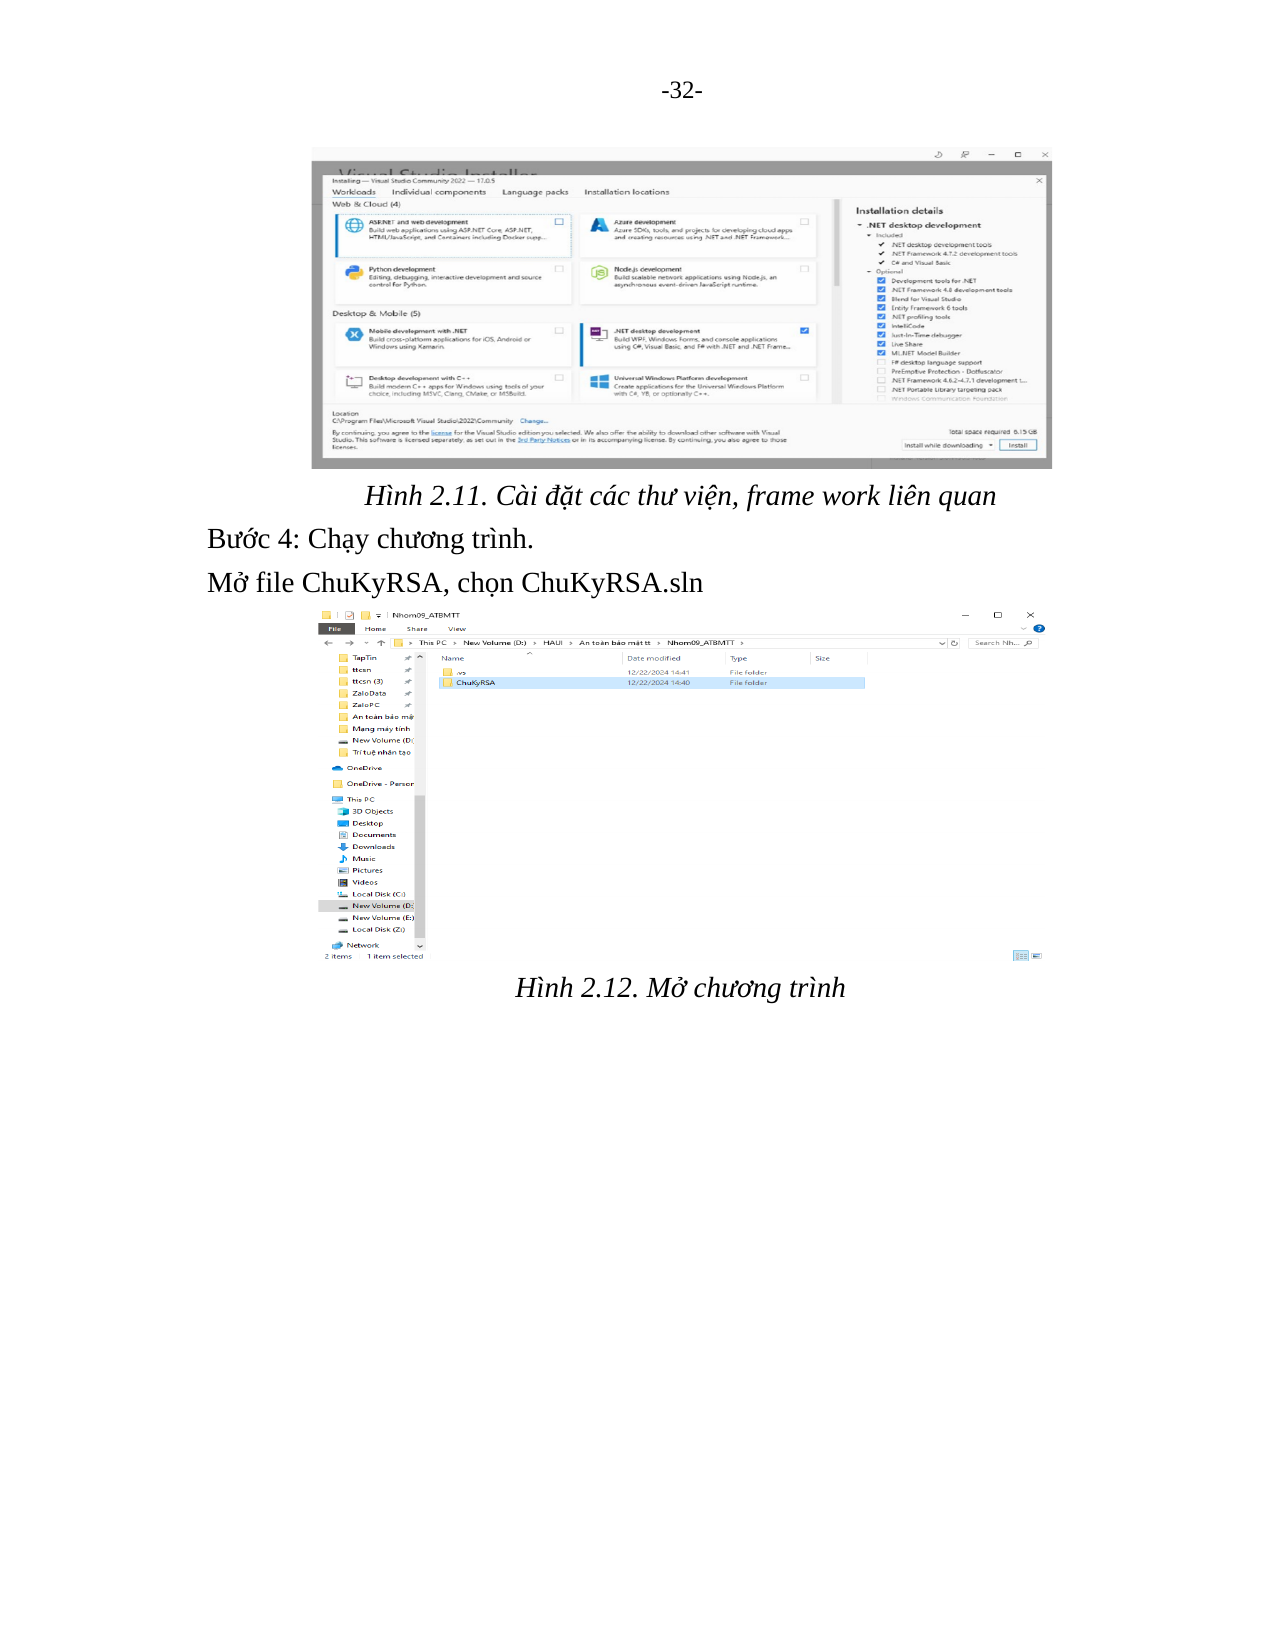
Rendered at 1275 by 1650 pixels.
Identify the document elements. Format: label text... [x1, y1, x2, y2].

text Hình 2.12. Mở chương trình [207, 970, 1157, 1004]
text Hình 2.11. Cài đặt các thư viện, frame work liên quan [207, 478, 1157, 511]
picture [318, 608, 1046, 961]
picture [311, 147, 1053, 469]
text Bước 4: Chạy chương trình. [207, 521, 1157, 555]
text Mở file ChuKyRSA, chọn ChuKyRSA.sln [207, 565, 1157, 598]
